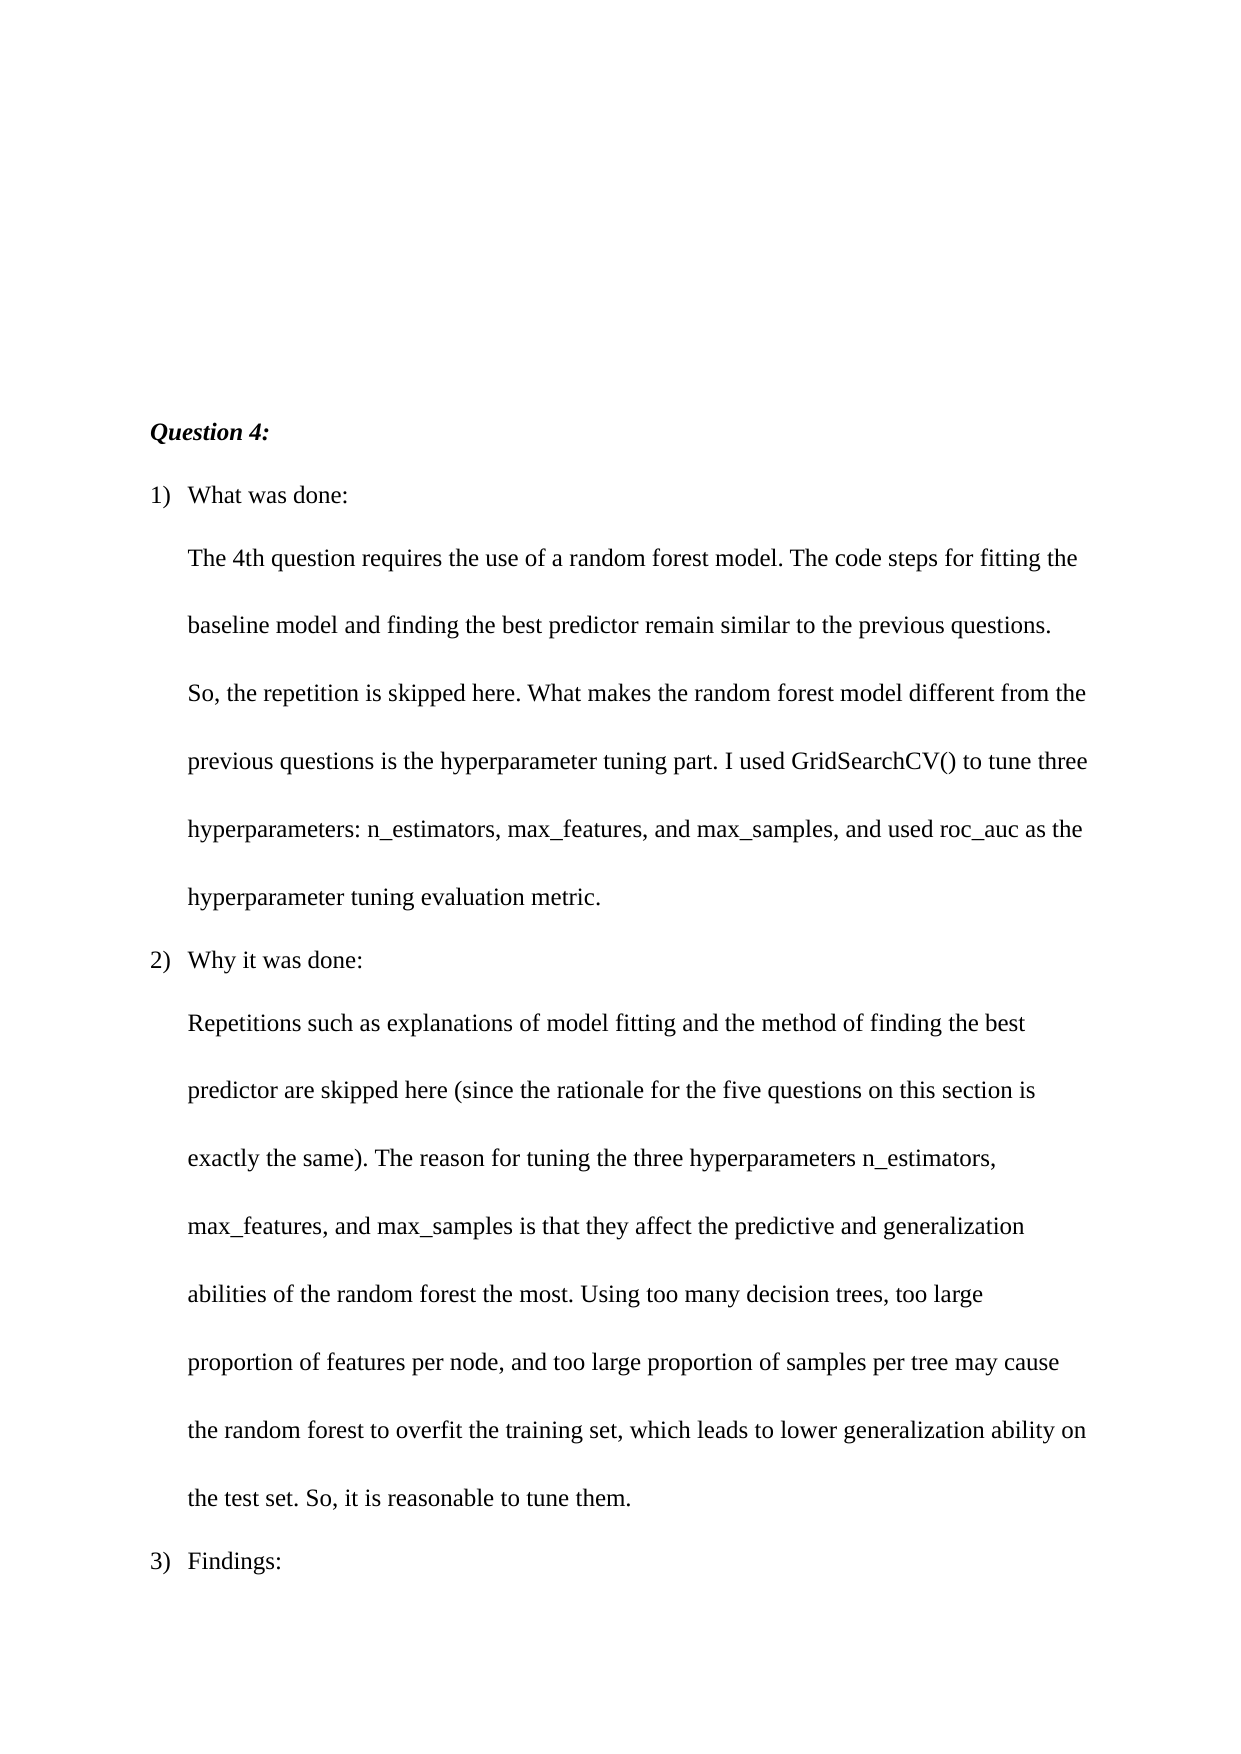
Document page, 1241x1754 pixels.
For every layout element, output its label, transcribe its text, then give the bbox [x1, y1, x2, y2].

list What was done: [150, 477, 1090, 511]
list Repetitions such as explanations of model fitting and the method of finding the best predictor are skipped here (since the rationale for the five questions on this section is exactly the same). The reason for tuning the three hyperparameters n_estimators, max_features, and max_samples is that they affect the predictive and generalization abilities of the random forest the most. Using too many decision trees, too large proportion of features per node, and too large proportion of samples per tree may cause the random forest to overfit the training set, which leads to lower generalization ability on the test set. So, it is reasonable to tune them. [187, 1005, 1090, 1514]
text Question 4: [150, 415, 1090, 449]
list The 4th question requires the use of a random forest model. The code steps for fitting the baseline model and finding the best predictor remain similar to the previous questions. So, the repetition is skipped here. What makes the random forest model different from the previous questions is the hyperparameter tuning part. I used GridSearchCV() to tune three hyperparameters: n_estimators, max_features, and max_samples, and used roc_auc as the hyperparameter tuning evaluation metric. [187, 540, 1090, 914]
list Findings: [150, 1543, 1090, 1577]
list Why it was done: [150, 942, 1090, 976]
